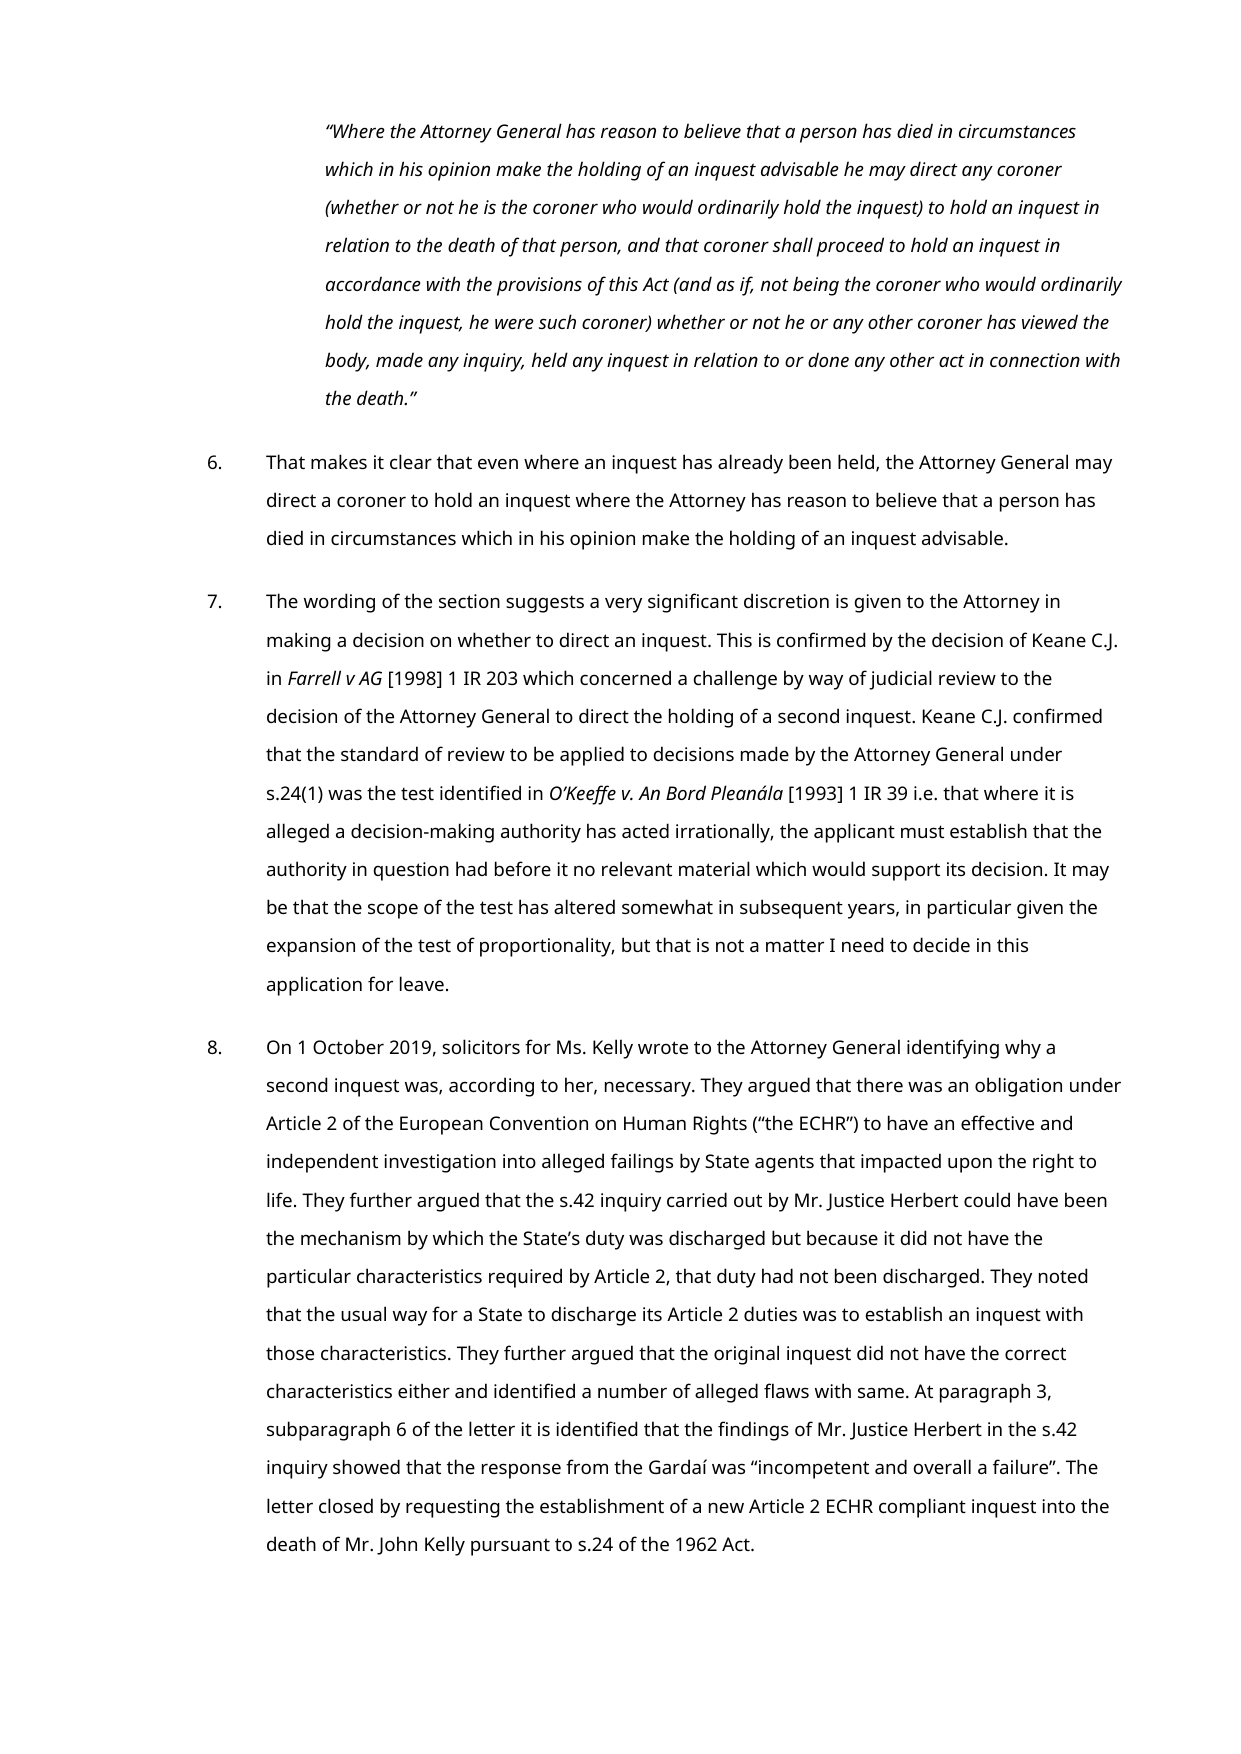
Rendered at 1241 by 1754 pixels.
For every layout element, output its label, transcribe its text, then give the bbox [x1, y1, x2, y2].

text 8. On 1 October 2019, solicitors for Ms. Kelly wrote to the Attorney General identifying why a second inquest was, according to her, necessary. They argued that there was an obligation under Article 2 of the European Convention on Human Rights (“the ECHR”) to have an effective and independent investigation into alleged failings by State agents that impacted upon the right to life. They further argued that the s.42 inquiry carried out by Mr. Justice Herbert could have been the mechanism by which the State’s duty was discharged but because it did not have the particular characteristics required by Article 2, that duty had not been discharged. They noted that the usual way for a State to discharge its Article 2 duties was to establish an inquest with those characteristics. They further argued that the original inquest did not have the correct characteristics either and identified a number of alleged flaws with same. At paragraph 3, subparagraph 6 of the letter it is identified that the findings of Mr. Justice Herbert in the s.42 inquiry showed that the response from the Gardaí was “incompetent and overall a failure”. The letter closed by requesting the establishment of a new Article 2 ECHR compliant inquest into the death of Mr. John Kelly pursuant to s.24 of the 1962 Act. [207, 1034, 1122, 1557]
text 7. The wording of the section suggests a very significant discretion is given to the Attorney in making a decision on whether to direct an inquest. This is confirmed by the decision of Keane C.J. in Farrell v AG [1998] 1 IR 203 which concerned a challenge by way of judicial review to the decision of the Attorney General to direct the holding of a second inquest. Keane C.J. confirmed that the standard of review to be applied to decisions made by the Attorney General under s.24(1) was the test identified in O’Keeffe v. An Bord Pleanála [1993] 1 IR 39 i.e. that where it is alleged a decision-making authority has acted irrationally, the applicant must establish that the authority in question had before it no relevant material which would support its decision. It may be that the scope of the test has altered somewhat in subsequent years, in particular given the expansion of the test of proportionality, but that is not a matter I need to decide in this application for leave. [207, 589, 1122, 996]
text 6. That makes it clear that even where an inquest has already been held, the Attorney General may direct a coroner to hold an inquest where the Attorney has reason to believe that a person has died in circumstances which in his opinion make the holding of an inquest advisable. [207, 449, 1122, 551]
text “Where the Attorney General has reason to believe that a person has died in circumstances which in his opinion make the holding of an inquest advisable he may direct any coroner (whether or not he is the coroner who would ordinarily hold the inquest) to hold an inquest in relation to the death of that person, and that coroner shall proceed to hold an inquest in accordance with the provisions of this Act (and as if, not being the coroner who would ordinarily hold the inquest, he were such coroner) whether or not he or any other coroner has viewed the body, made any inquiry, held any inquest in relation to or done any other act in connection with the death.” [266, 118, 1122, 411]
